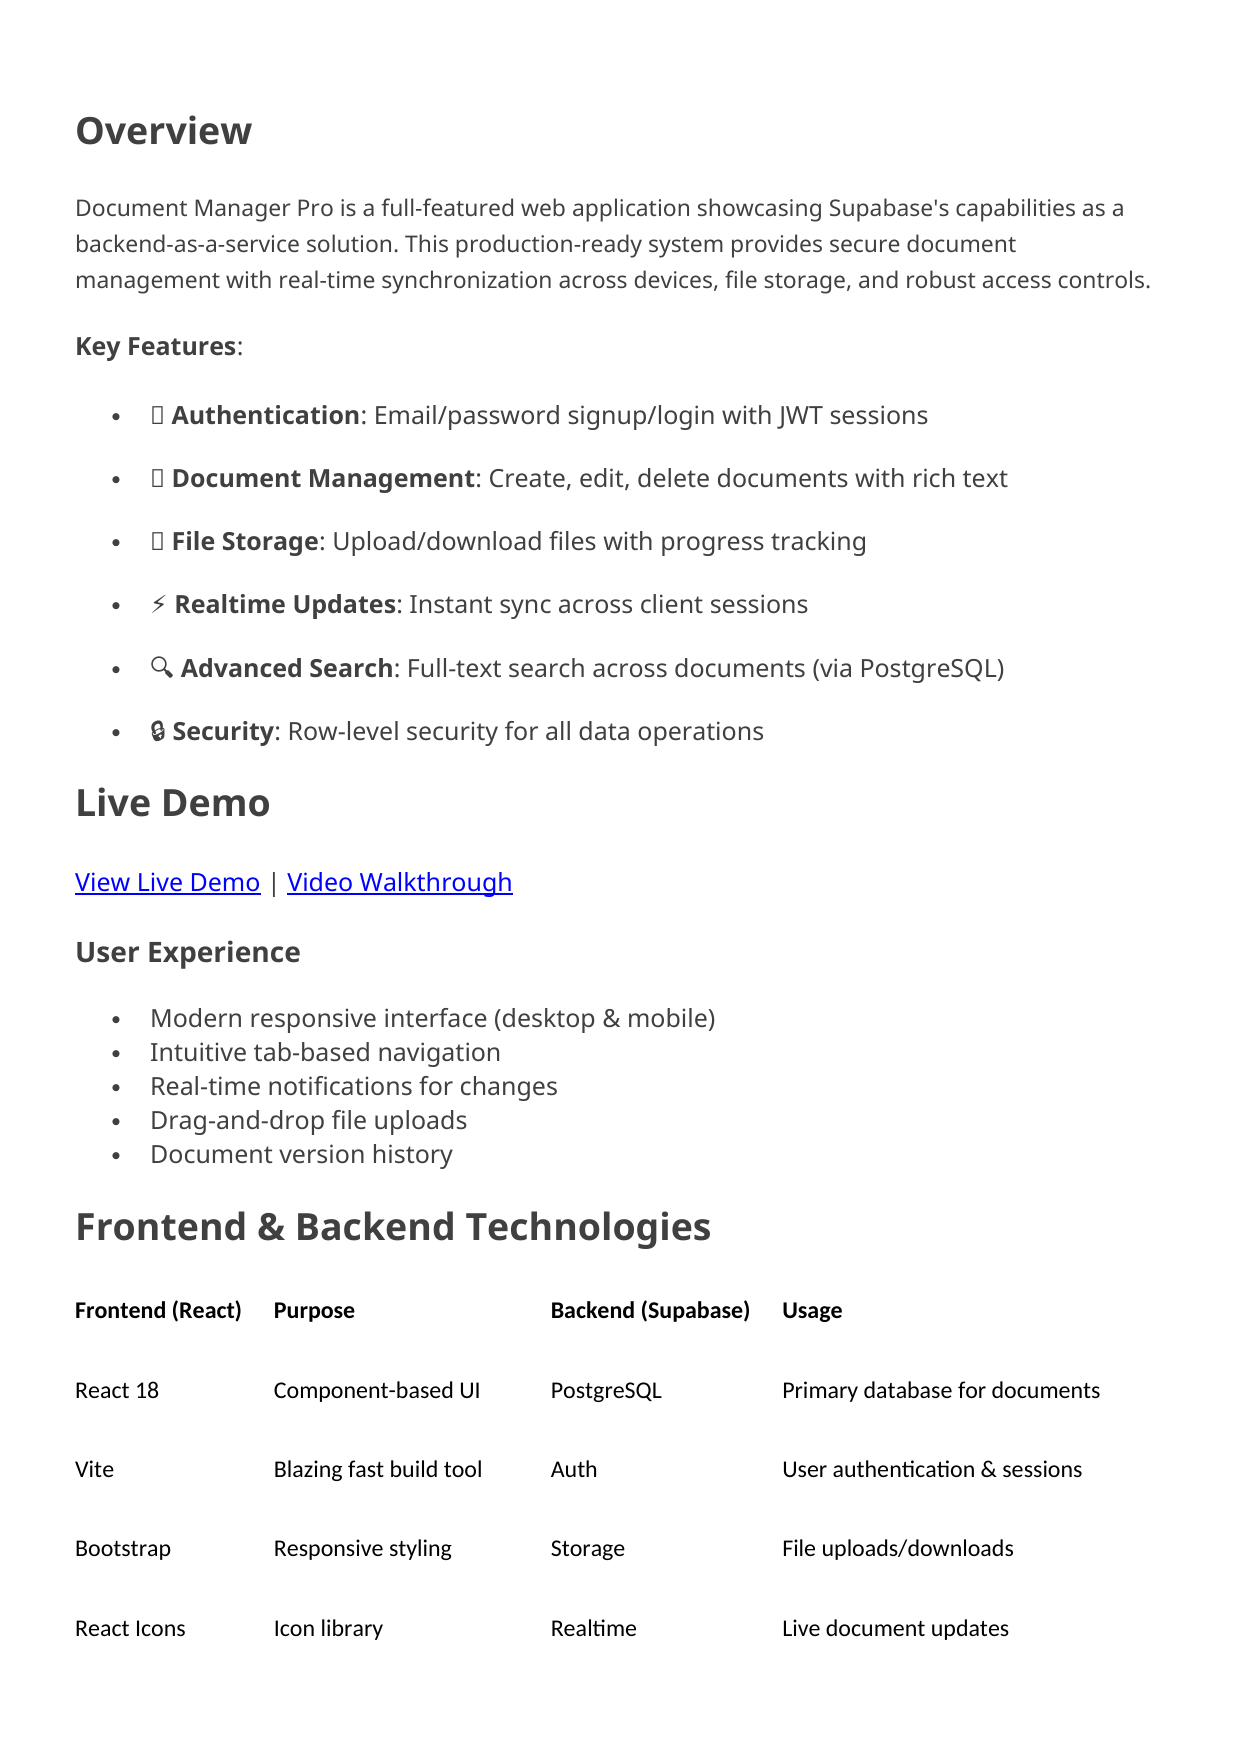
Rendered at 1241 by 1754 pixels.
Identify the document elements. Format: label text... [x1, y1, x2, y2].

table_cell Auth [535, 1439, 766, 1518]
table_cell Storage [535, 1518, 766, 1597]
list ⚡ Realtime Updates: Instant sync across client sessions [112, 587, 1165, 621]
text User Experience [75, 933, 1165, 971]
list Intuitive tab-based navigation [112, 1034, 1165, 1068]
list 📁 File Storage: Upload/download files with progress tracking [112, 524, 1165, 558]
list 🔍 Advanced Search: Full-text search across documents (via PostgreSQL) [112, 650, 1165, 684]
table_cell Live document updates [766, 1597, 1116, 1676]
table_cell React 18 [75, 1359, 258, 1438]
list Modern responsive interface (desktop & mobile) [112, 1000, 1165, 1034]
text View Live Demo | Video Walkthrough [75, 864, 1165, 898]
table_header Backend (Supabase) [535, 1280, 766, 1359]
table_cell Vite [75, 1439, 258, 1518]
table_cell Icon library [258, 1597, 535, 1676]
table_cell Realtime [535, 1597, 766, 1676]
table_header Usage [766, 1280, 1116, 1359]
table_cell User authentication & sessions [766, 1439, 1116, 1518]
list Drag-and-drop file uploads [112, 1102, 1165, 1137]
list Real-time notifications for changes [112, 1068, 1165, 1102]
list Document version history [112, 1137, 1165, 1171]
text Document Manager Pro is a full-featured web application showcasing Supabase's capabilities as a backend-as-a-service solution. This production-ready system provides secure document management with real-time synchronization across devices, file storage, and robust access controls. [75, 192, 1165, 295]
text Overview [75, 104, 1165, 155]
subtitle Frontend & Backend Technologies [75, 1200, 1165, 1251]
text Live Demo [75, 777, 1165, 828]
table_cell File uploads/downloads [766, 1518, 1116, 1597]
table_cell Bootstrap [75, 1518, 258, 1597]
table_header Frontend (React) [75, 1280, 258, 1359]
table_header Purpose [258, 1280, 535, 1359]
table_cell React Icons [75, 1597, 258, 1676]
list 🔒 Security: Row-level security for all data operations [112, 713, 1165, 747]
list 🔐 Authentication: Email/password signup/login with JWT sessions [112, 397, 1165, 431]
text Key Features: [75, 329, 1165, 363]
table_cell Primary database for documents [766, 1359, 1116, 1438]
list 📝 Document Management: Create, edit, delete documents with rich text [112, 461, 1165, 494]
table_cell Component-based UI [258, 1359, 535, 1438]
table_cell PostgreSQL [535, 1359, 766, 1438]
table_cell Blazing fast build tool [258, 1439, 535, 1518]
table_cell Responsive styling [258, 1518, 535, 1597]
